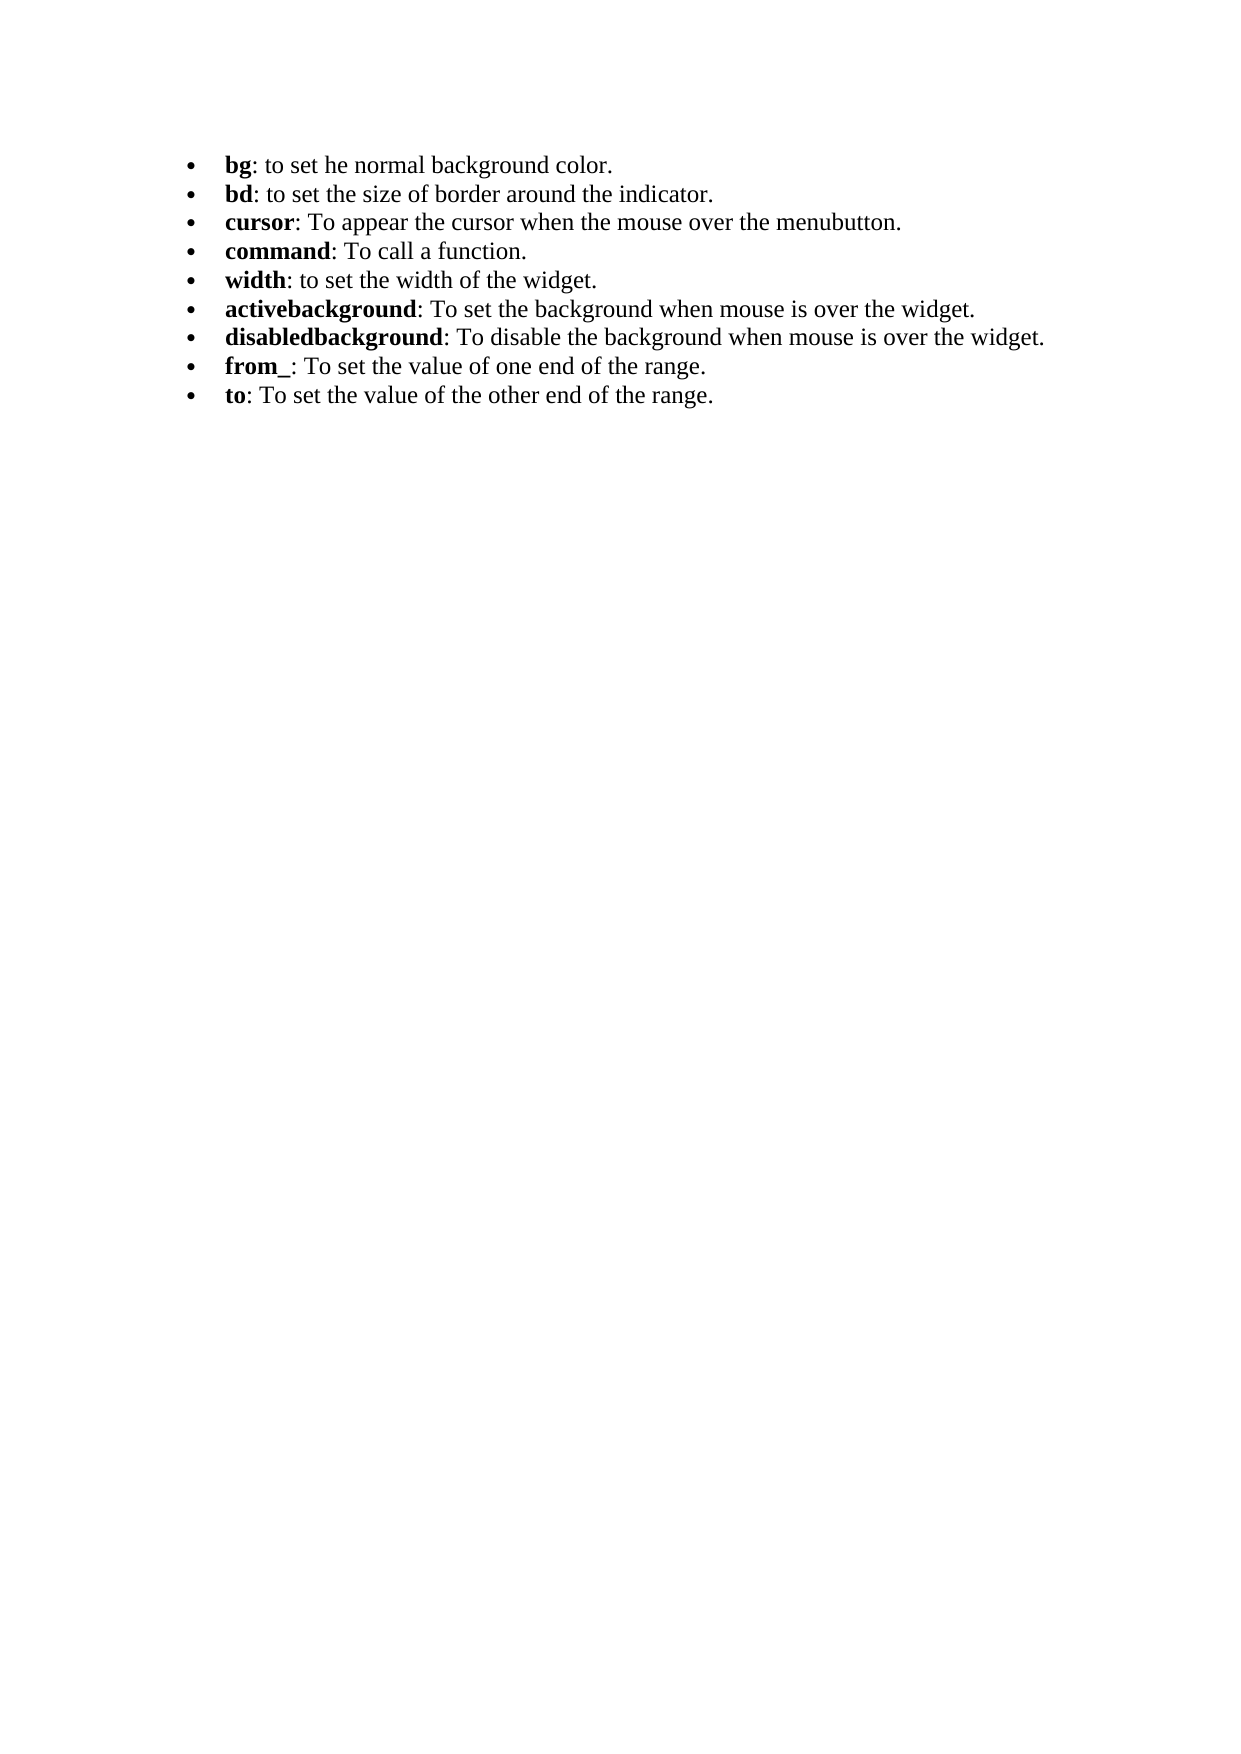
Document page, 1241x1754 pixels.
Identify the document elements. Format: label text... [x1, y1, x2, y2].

list cursor: To appear the cursor when the mouse over the menubutton. [187, 207, 1090, 236]
list bd: to set the size of border around the indicator. [187, 179, 1090, 207]
list bg: to set he normal background color. [187, 150, 1090, 179]
list command: To call a function. [187, 236, 1090, 265]
list to: To set the value of the other end of the range. [187, 380, 1090, 409]
list from_: To set the value of one end of the range. [187, 351, 1090, 380]
list activebackground: To set the background when mouse is over the widget. [187, 294, 1090, 322]
list disabledbackground: To disable the background when mouse is over the widget. [187, 322, 1090, 351]
list width: to set the width of the widget. [187, 265, 1090, 294]
